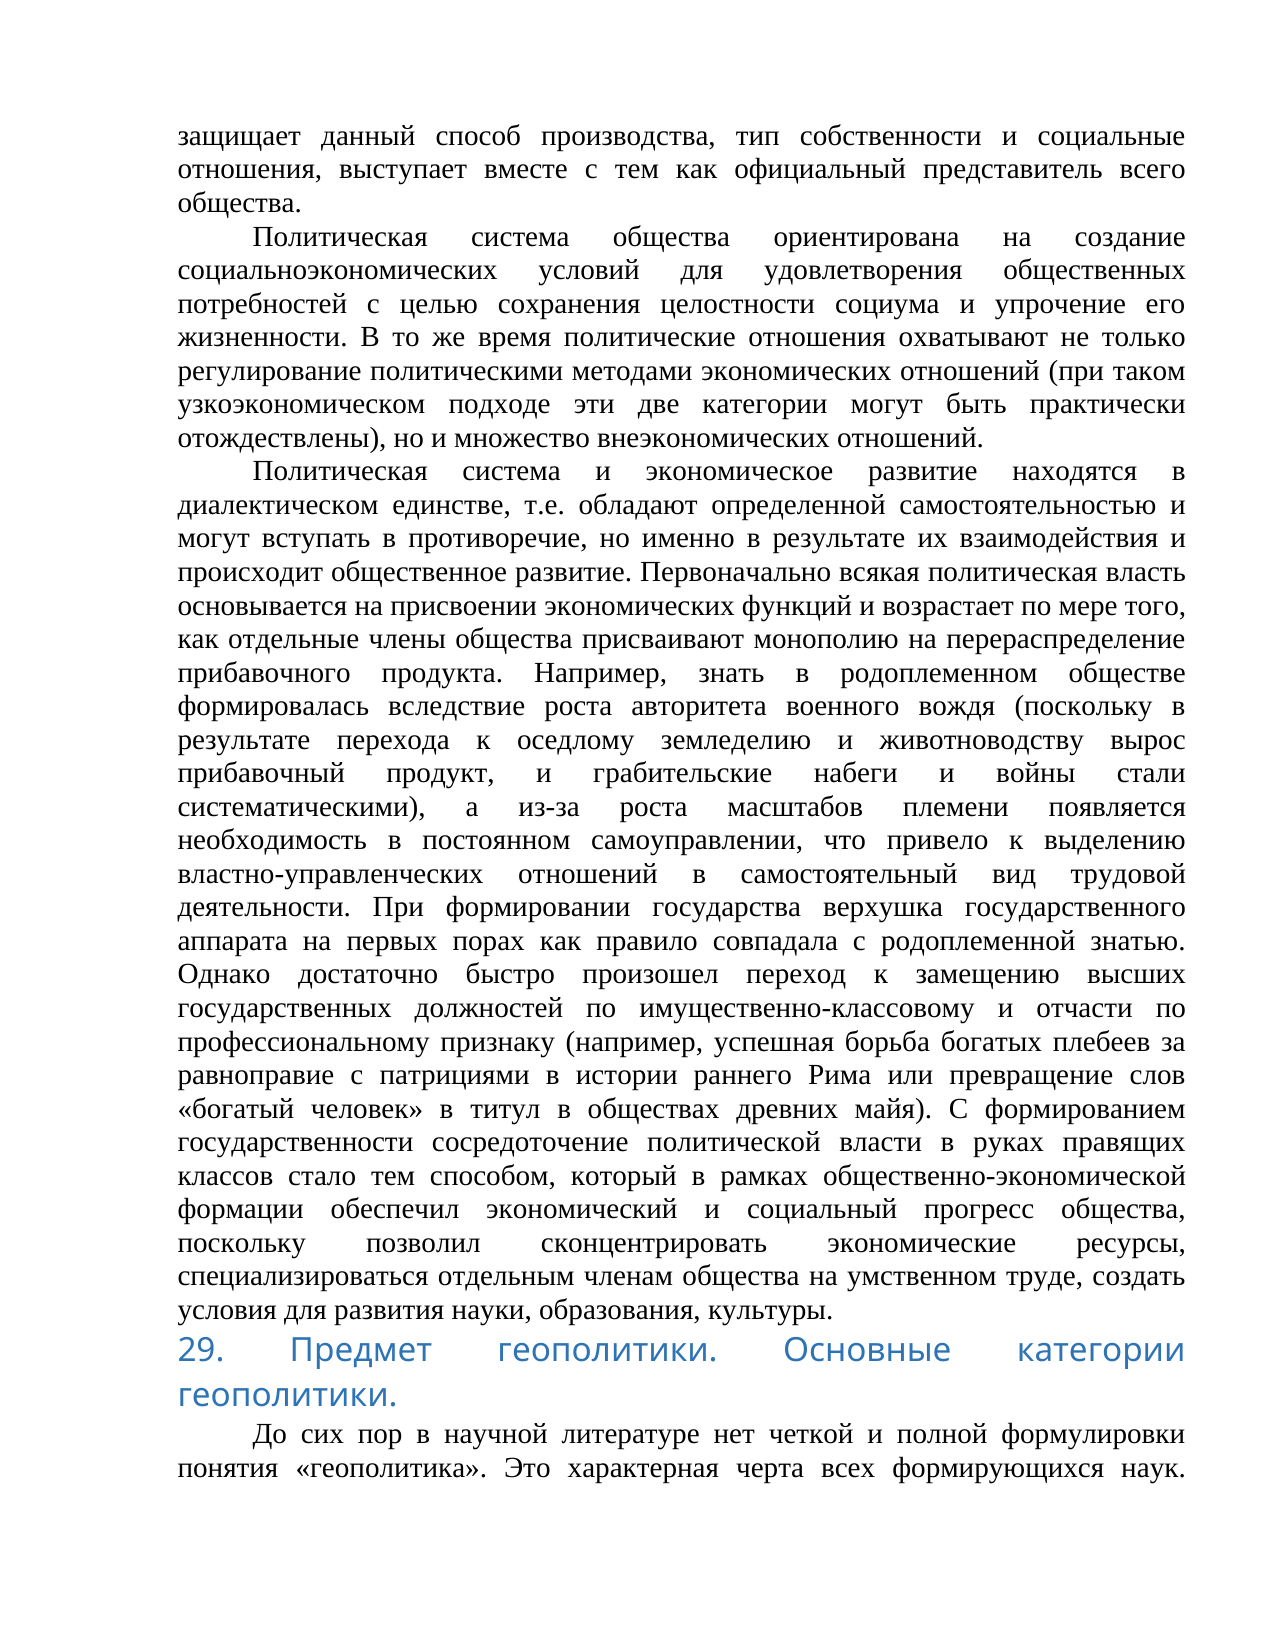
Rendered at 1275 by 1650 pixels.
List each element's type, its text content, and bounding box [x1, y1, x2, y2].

text Политическая система и экономическое развитие находятся в диалектическом единстве, т.е. обладают определенной самостоятельностью и могут вступать в противоречие, но именно в результате их взаимодействия и происходит общественное развитие. Первоначально всякая политическая власть основывается на присвоении экономических функций и возрастает по мере того, как отдельные члены общества присваивают монополию на перераспределение прибавочного продукта. Например, знать в родоплеменном обществе формировалась вследствие роста авторитета военного вождя (поскольку в результате перехода к оседлому земледелию и животноводству вырос прибавочный продукт, и грабительские набеги и войны стали систематическими), а из-за роста масштабов племени появляется необходимость в постоянном самоуправлении, что привело к выделению властно-управленческих отношений в самостоятельный вид трудовой деятельности. При формировании государства верхушка государственного аппарата на первых порах как правило совпадала с родоплеменной знатью. Однако достаточно быстро произошел переход к замещению высших государственных должностей по имущественно-классовому и отчасти по профессиональному признаку (например, успешная борьба богатых плебеев за равноправие с патрициями в истории раннего Рима или превращение слов «богатый человек» в титул в обществах древних майя). С формированием государственности сосредоточение политической власти в руках правящих классов стало тем способом, который в рамках общественно-экономической формации обеспечил экономический и социальный прогресс общества, поскольку позволил сконцентрировать экономические ресурсы, специализироваться отдельным членам общества на умственном труде, создать условия для развития науки, образования, культуры. [177, 453, 1186, 1326]
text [177, 118, 1186, 219]
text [177, 1416, 1186, 1483]
subtitle 29. Предмет геополитики. Основные категории геополитики. [177, 1326, 1186, 1416]
text Политическая система общества ориентирована на создание социальноэкономических условий для удовлетворения общественных потребностей с целью сохранения целостности социума и упрочение его жизненности. В то же время политические отношения охватывают не только регулирование политическими методами экономических отношений (при таком узкоэкономическом подходе эти две категории могут быть практически отождествлены), но и множество внеэкономических отношений. [177, 219, 1186, 453]
